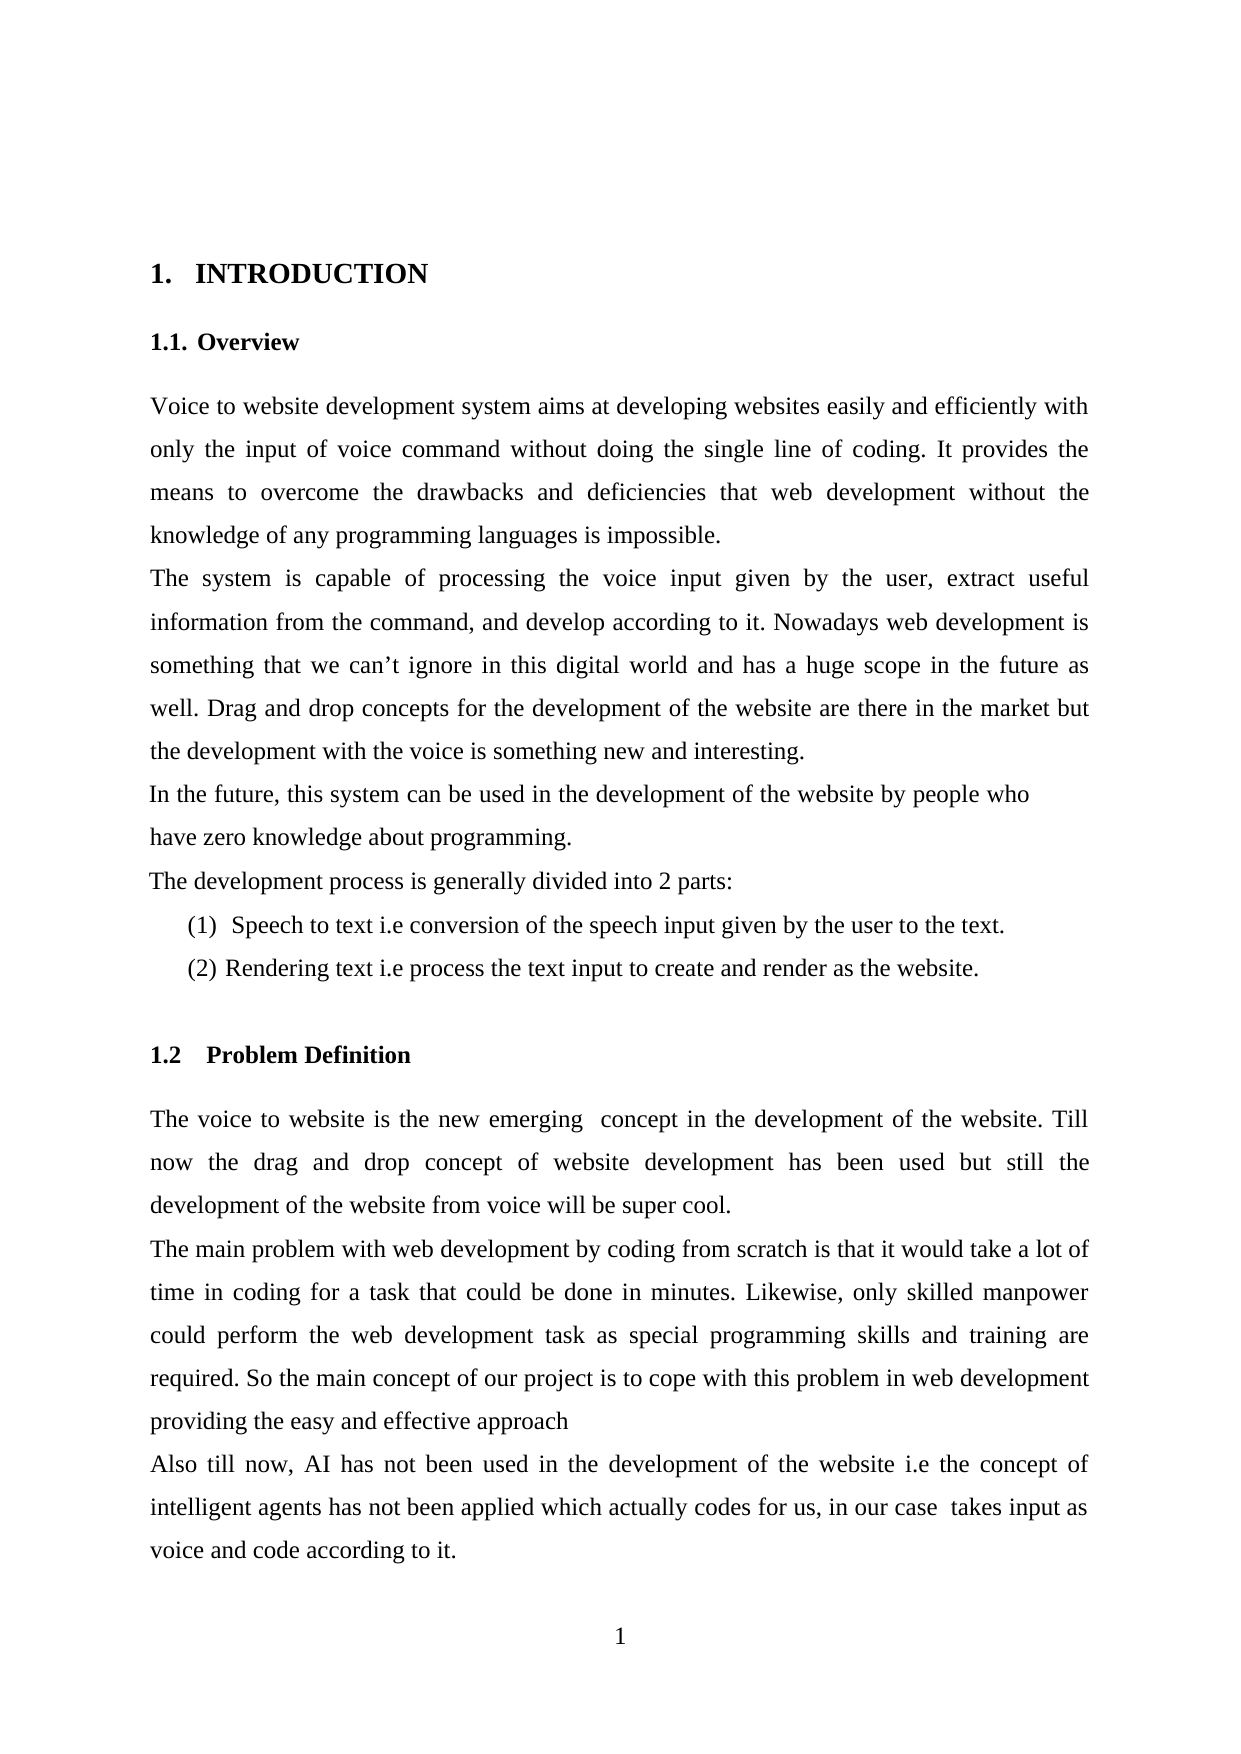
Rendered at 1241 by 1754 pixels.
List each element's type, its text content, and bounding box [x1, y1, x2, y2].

text The system is capable of processing the voice input given by the user, extract useful information from the command, and develop according to it. Nowadays web development is something that we can’t ignore in this digital world and has a huge scope in the future as well. Drag and drop concepts for the development of the website are there in the market but the development with the voice is something new and interesting. [150, 563, 1090, 765]
subtitle Problem Definition [150, 1040, 1090, 1069]
text In the future, this system can be used in the development of the website by people who have zero knowledge about programming. [148, 779, 1031, 851]
list Speech to text i.e conversion of the speech input given by the user to the text. [187, 910, 1031, 938]
list Rendering text i.e process the text input to create and render as the website. [187, 953, 1031, 982]
text Voice to website development system aims at developing websites easily and efficiently with only the input of voice command without doing the single line of coding. It provides the means to overcome the drawbacks and deficiencies that web development without the knowledge of any programming languages is impossible. [150, 391, 1090, 549]
text The voice to website is the new emerging concept in the development of the website. Till now the drag and drop concept of website development has been used but still the development of the website from voice will be super cool. [150, 1104, 1090, 1219]
subtitle Overview [150, 327, 1090, 356]
text The development process is generally divided into 2 parts: [148, 866, 1031, 895]
subtitle INTRODUCTION [150, 256, 1090, 289]
text The main problem with web development by coding from scratch is that it would take a lot of time in coding for a task that could be done in minutes. Likewise, only skilled manpower could perform the web development task as special programming skills and training are required. So the main concept of our project is to cope with this problem in web development providing the easy and effective approach [150, 1234, 1090, 1435]
text Also till now, AI has not been used in the development of the website i.e the concept of intelligent agents has not been applied which actually codes for us, in our case takes input as voice and code according to it. [150, 1449, 1090, 1564]
